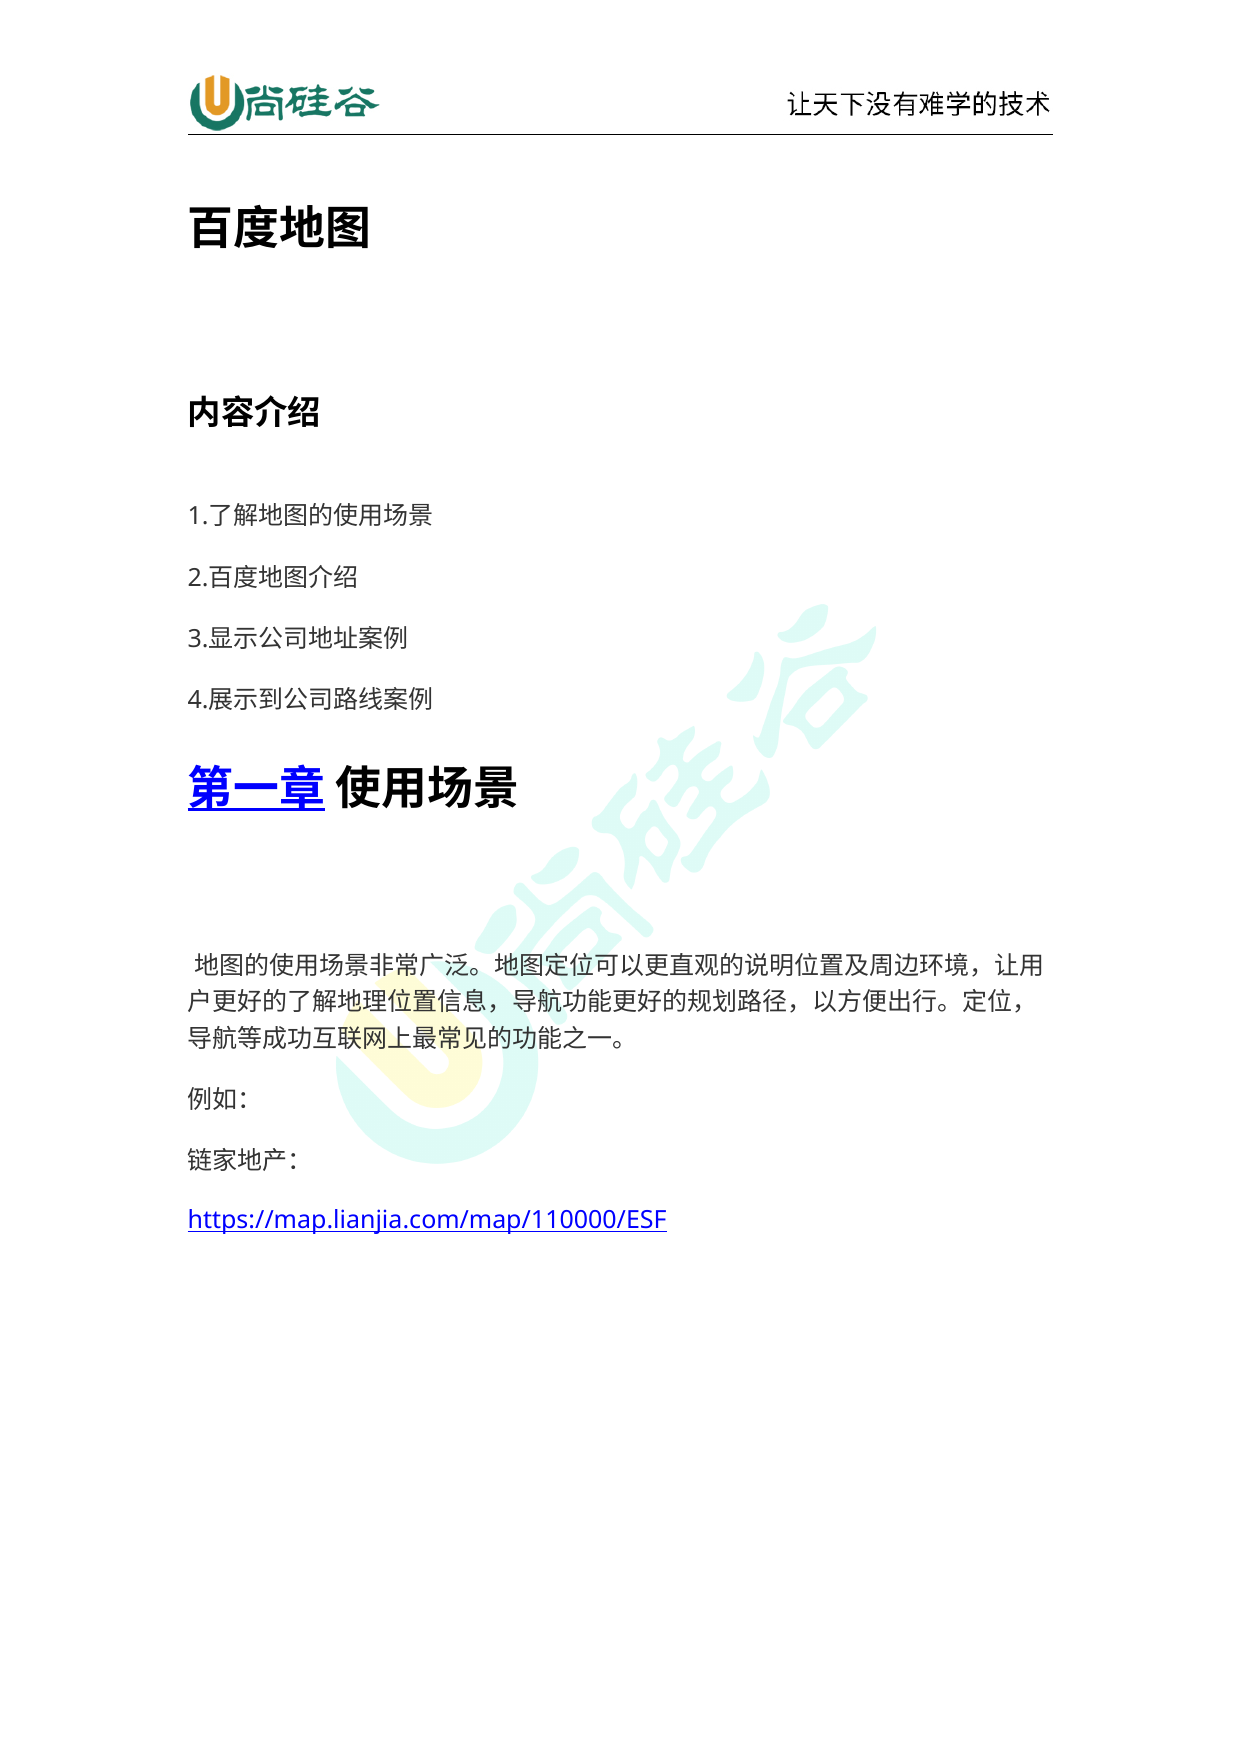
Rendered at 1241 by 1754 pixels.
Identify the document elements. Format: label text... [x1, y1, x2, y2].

text 例如： [187, 1079, 1053, 1116]
text 1.了解地图的使用场景 [187, 496, 1053, 532]
subtitle 百度地图 [187, 192, 1053, 258]
subtitle 内容介绍 [187, 386, 1053, 434]
text 链家地产： [187, 1141, 1053, 1177]
subtitle 第一章 使用场景 [187, 751, 1053, 818]
text 2.百度地图介绍 [187, 557, 1053, 593]
text ​ 地图的使用场景非常广泛。地图定位可以更直观的说明位置及周边环境，让用户更好的了解地理位置信息，导航功能更好的规划路径，以方便出行。定位，导航等成功互联网上最常见的功能之一。 [187, 946, 1053, 1054]
text https://map.lianjia.com/map/110000/ESF [187, 1202, 1053, 1236]
text 4.展示到公司路线案例 [187, 679, 1053, 716]
text 3.显示公司地址案例 [187, 618, 1053, 654]
picture [187, 73, 1053, 132]
